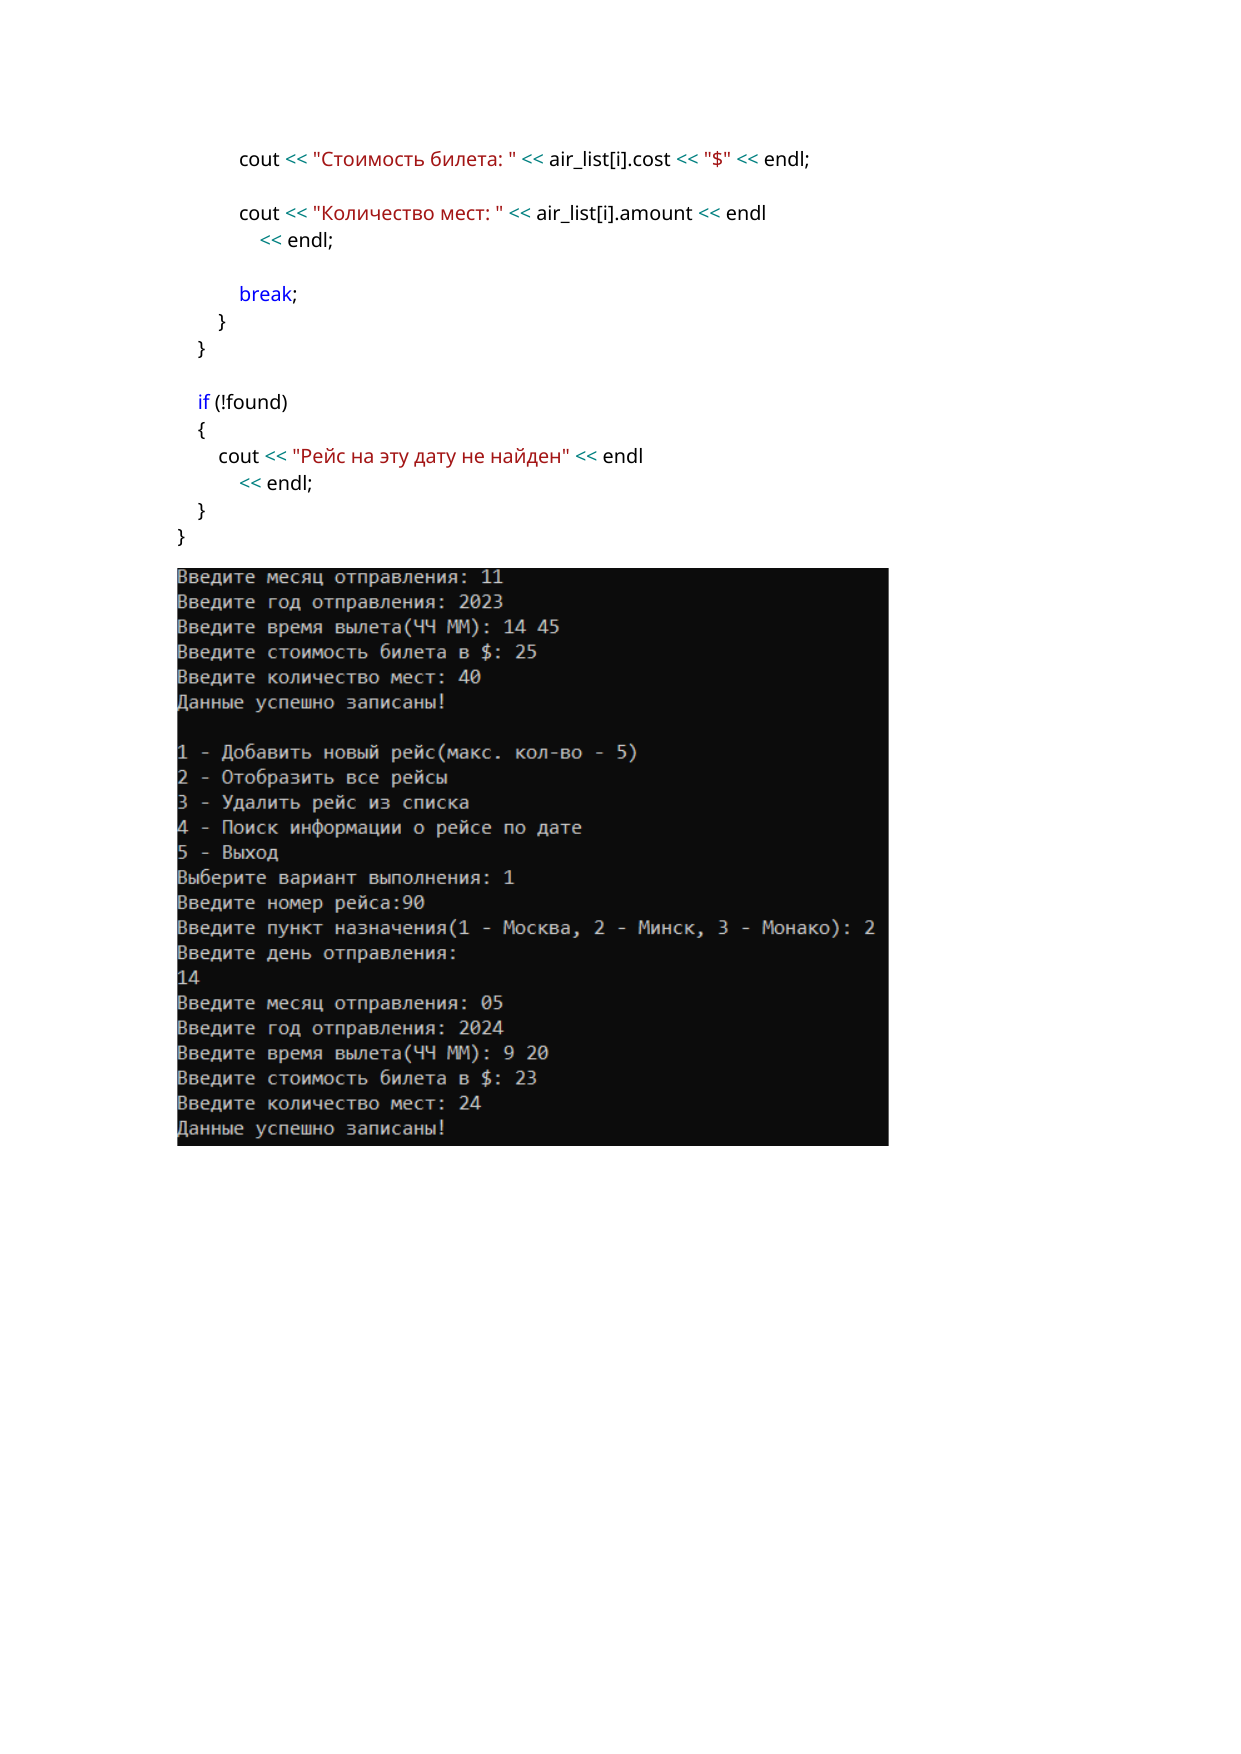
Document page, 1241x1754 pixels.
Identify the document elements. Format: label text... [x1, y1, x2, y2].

text } [177, 523, 1152, 550]
text cout << "Стоимость билета: " << air_list[i].cost << "$" << endl; [177, 145, 1152, 172]
text } [177, 334, 1152, 361]
text << endl; [177, 226, 1152, 253]
picture [177, 568, 889, 1146]
text } [177, 496, 1152, 523]
text cout << "Рейс на эту дату не найден" << endl [177, 442, 1152, 469]
text if (!found) [177, 388, 1152, 415]
text break; [177, 280, 1152, 307]
text } [177, 307, 1152, 334]
text << endl; [177, 469, 1152, 496]
text { [177, 415, 1152, 442]
text cout << "Количество мест: " << air_list[i].amount << endl [177, 199, 1152, 226]
